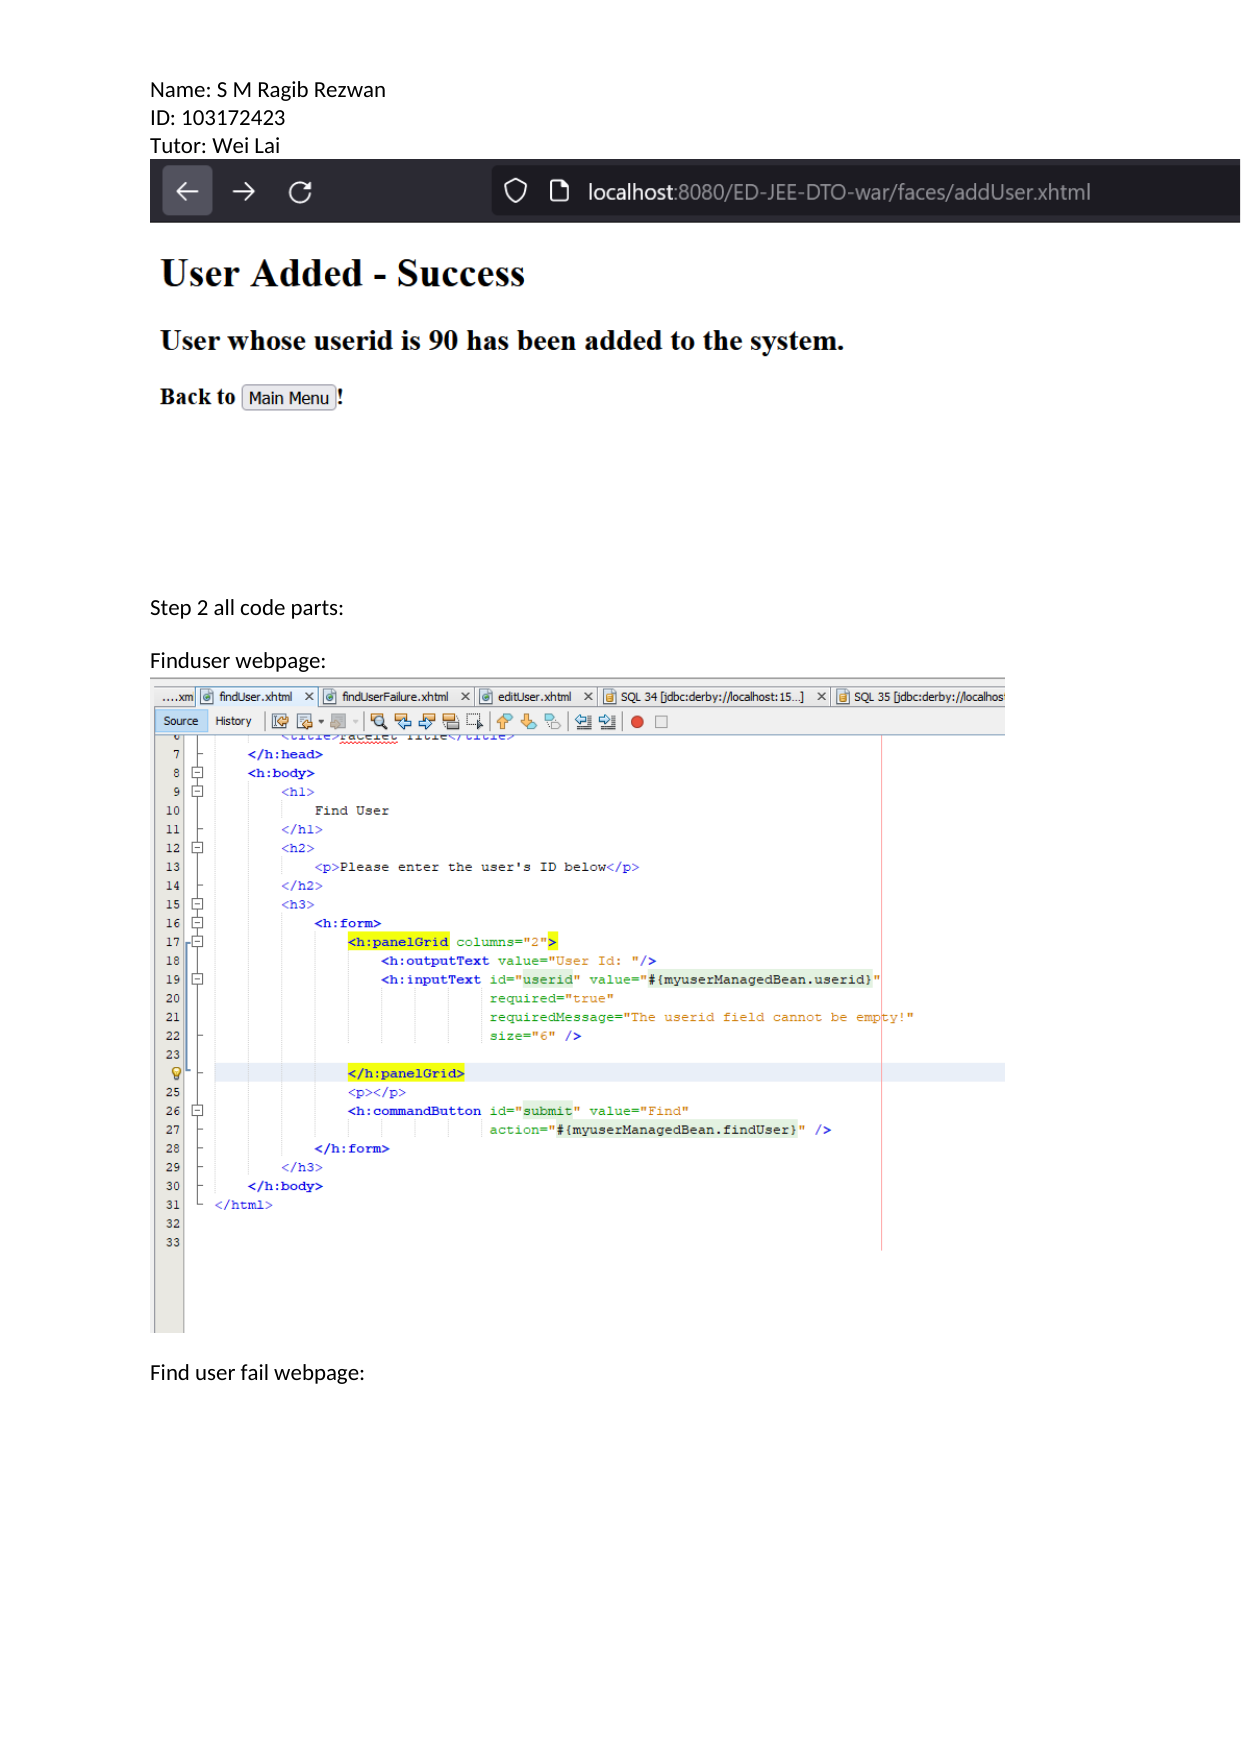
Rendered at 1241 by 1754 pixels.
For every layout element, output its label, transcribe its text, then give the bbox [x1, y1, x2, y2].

text Step 2 all code parts: [150, 593, 1090, 621]
picture [150, 159, 1241, 568]
text Find user fail webpage: [150, 1358, 1090, 1386]
picture [150, 677, 1005, 1333]
